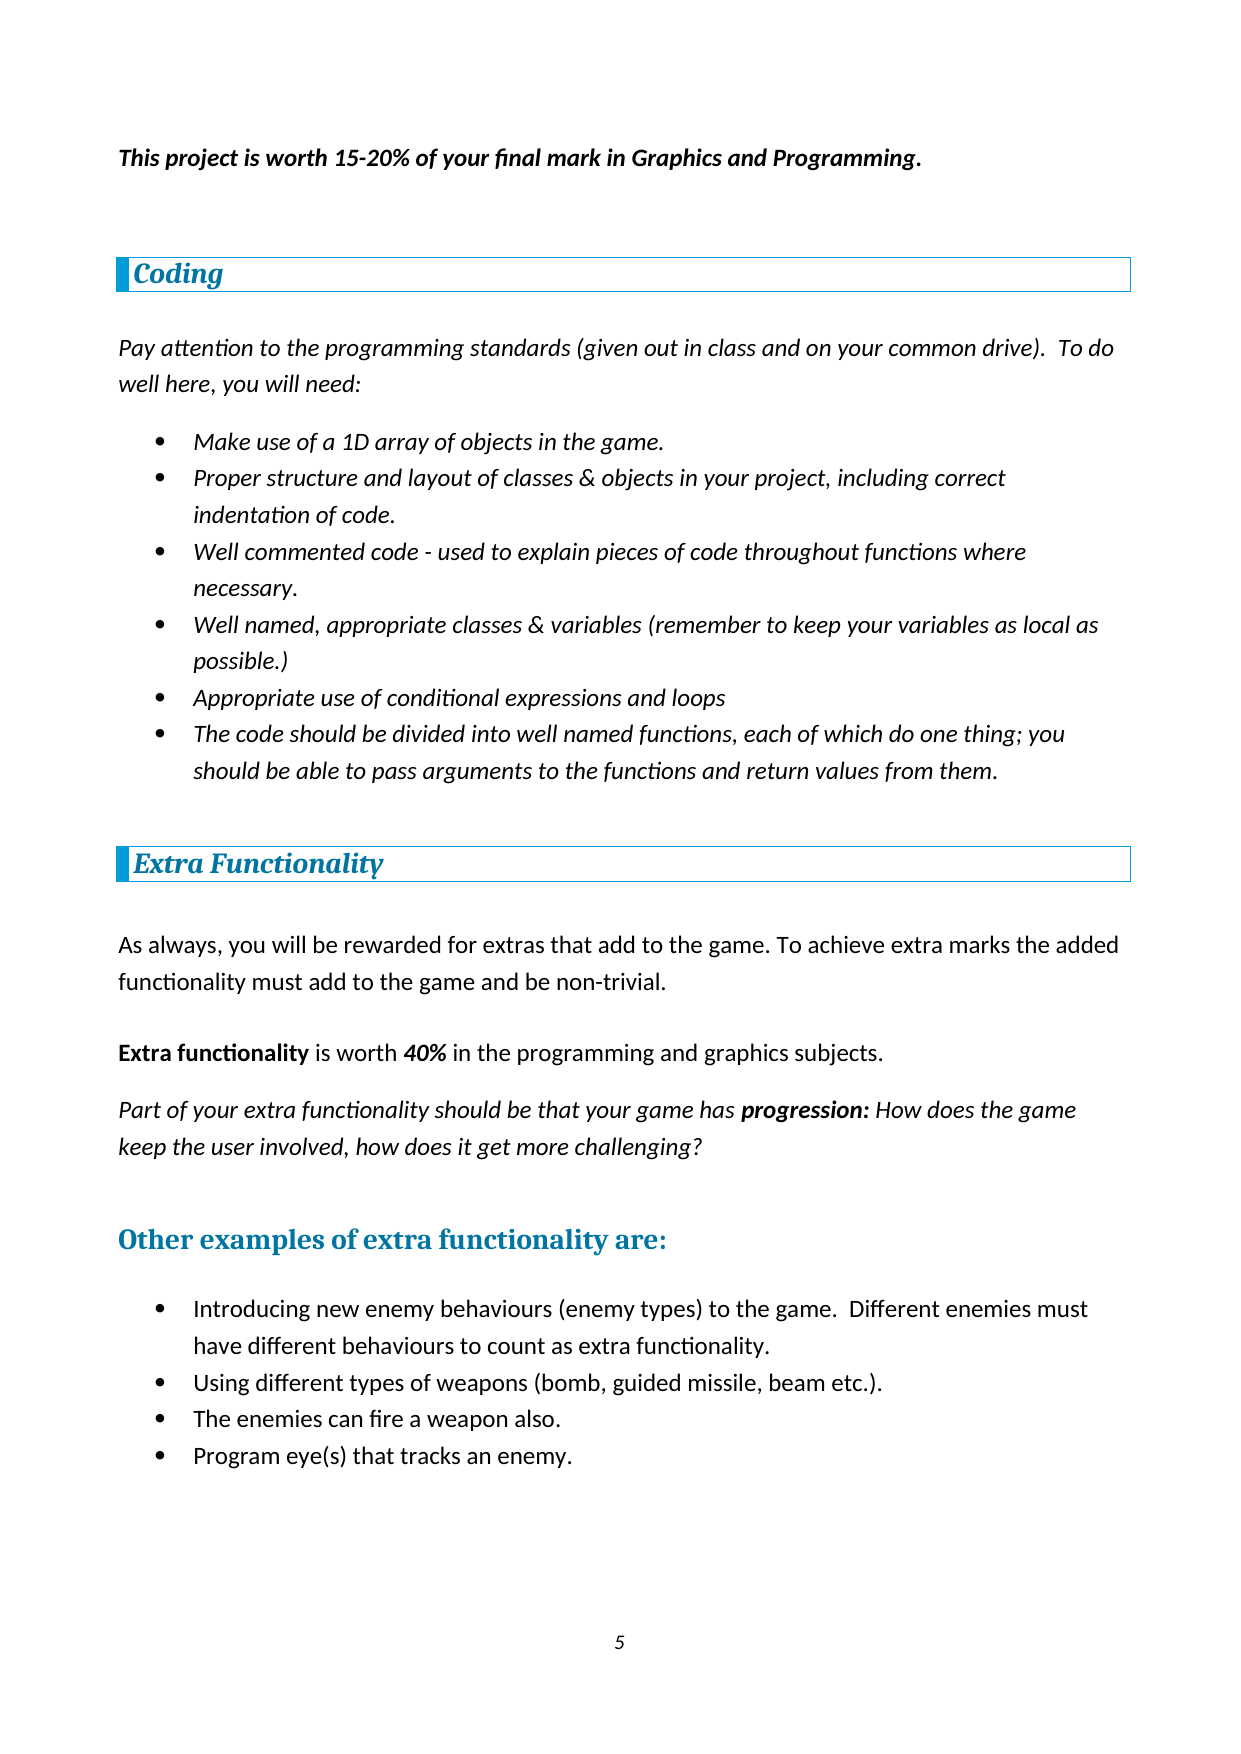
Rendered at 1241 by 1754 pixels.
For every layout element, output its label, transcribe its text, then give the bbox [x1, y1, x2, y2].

list Make use of a 1D array of objects in the game. [156, 426, 1122, 456]
list Proper structure and layout of classes & objects in your project, including correct indentation of code. [156, 462, 1122, 529]
text Extra functionality is worth 40% in the programming and graphics subjects. [118, 1037, 1122, 1068]
list Well named, appropriate classes & variables (remember to keep your variables as local as possible.) [156, 609, 1122, 676]
text As always, you will be rewarded for extras that add to the game. To achieve extra marks the added functionality must add to the game and be non-trivial. [118, 929, 1122, 997]
text Part of your extra functionality should be that your game has progression: How does the game keep the user involved, how does it get more challenging? [118, 1094, 1122, 1162]
subtitle Coding [129, 258, 1130, 291]
text This project is worth 15-20% of your final mark in Graphics and Programming. [118, 142, 1122, 172]
list The enemies can fire a weapon also. [156, 1403, 1122, 1434]
text Pay attention to the programming standards (given out in class and on your common drive). To do well here, you will need: [118, 332, 1122, 399]
list Appropriate use of conditional expressions and loops [156, 682, 1122, 712]
list Using different types of weapons (bomb, guided missile, beam etc.). [156, 1367, 1122, 1397]
list Program eye(s) that tracks an enemy. [156, 1440, 1122, 1470]
list The code should be divided into well named functions, each of which do one thing; you should be able to pass arguments to the functions and return values from them. [156, 718, 1122, 786]
list Well commented code - used to explain pieces of code throughout functions where necessary. [156, 536, 1122, 603]
subtitle Extra Functionality [129, 847, 1130, 881]
text Other examples of extra functionality are: [118, 1223, 1122, 1256]
list Introducing new enemy behaviours (enemy types) to the game. Different enemies must have different behaviours to count as extra functionality. [156, 1294, 1122, 1361]
